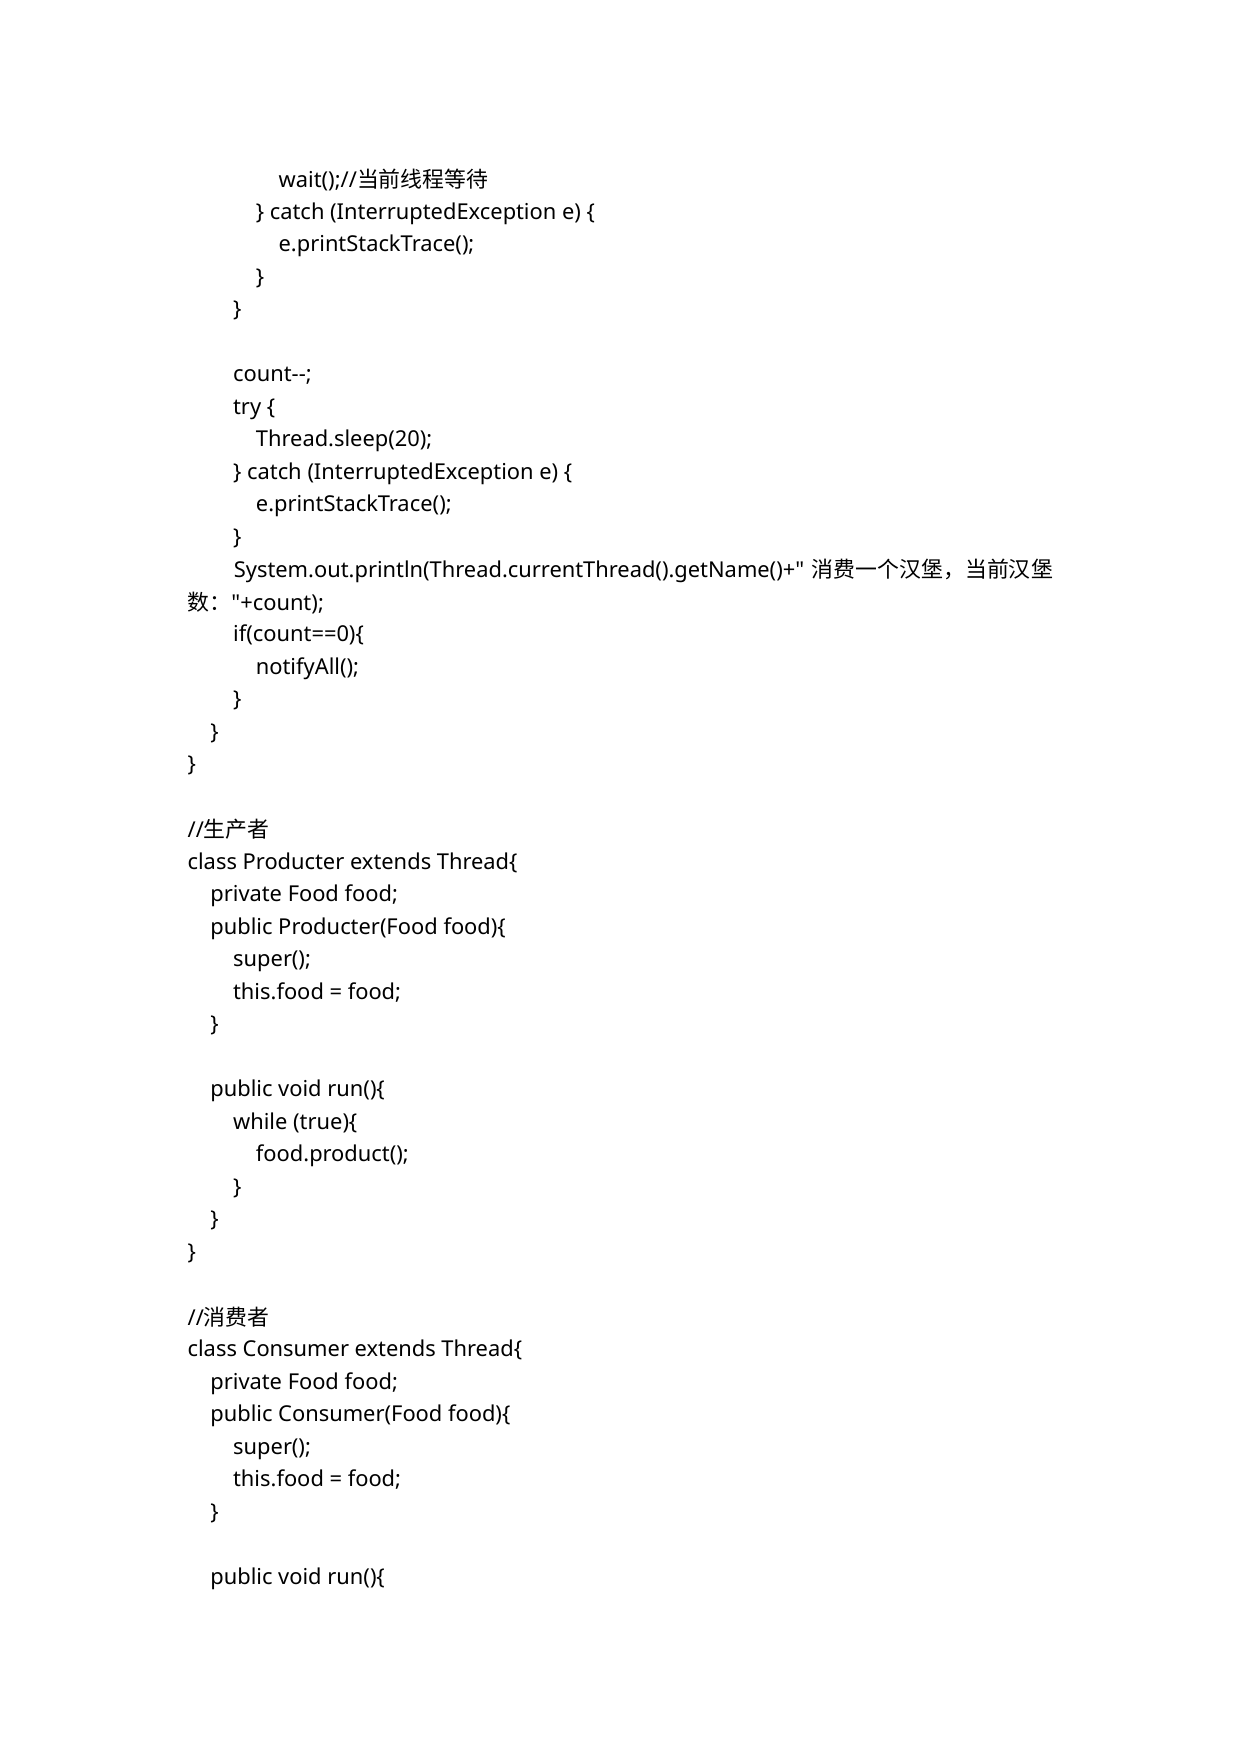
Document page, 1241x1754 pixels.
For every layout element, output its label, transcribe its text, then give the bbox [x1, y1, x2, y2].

text wait();//当前线程等待 [187, 162, 1053, 194]
text public void run(){ [187, 1072, 1053, 1104]
text super(); [187, 942, 1053, 974]
text } catch (InterruptedException e) { [187, 454, 1053, 487]
text e.printStackTrace(); [187, 487, 1053, 519]
text } [187, 1202, 1053, 1234]
text this.food = food; [187, 974, 1053, 1007]
text } [187, 292, 1053, 324]
text //消费者 [187, 1299, 1053, 1332]
text while (true){ [187, 1104, 1053, 1137]
text class Consumer extends Thread{ [187, 1332, 1053, 1364]
text } catch (InterruptedException e) { [187, 194, 1053, 227]
text public Consumer(Food food){ [187, 1397, 1053, 1429]
text } [187, 1007, 1053, 1039]
text private Food food; [187, 877, 1053, 909]
text public Producter(Food food){ [187, 909, 1053, 942]
text } [187, 1169, 1053, 1202]
text this.food = food; [187, 1462, 1053, 1494]
text private Food food; [187, 1364, 1053, 1397]
text } [187, 747, 1053, 779]
text super(); [187, 1429, 1053, 1462]
text food.product(); [187, 1137, 1053, 1169]
text class Producter extends Thread{ [187, 844, 1053, 877]
text if(count==0){ [187, 617, 1053, 649]
text } [187, 714, 1053, 747]
text } [187, 1234, 1053, 1267]
text Thread.sleep(20); [187, 422, 1053, 454]
text } [187, 519, 1053, 552]
text notifyAll(); [187, 649, 1053, 682]
text try { [187, 389, 1053, 422]
text System.out.println(Thread.currentThread().getName()+" 消费一个汉堡，当前汉堡数："+count); [187, 552, 1053, 617]
text } [187, 1494, 1053, 1527]
text e.printStackTrace(); [187, 227, 1053, 259]
text count--; [187, 357, 1053, 389]
text } [187, 259, 1053, 292]
text } [187, 682, 1053, 714]
text public void run(){ [187, 1559, 1053, 1592]
text //生产者 [187, 812, 1053, 844]
